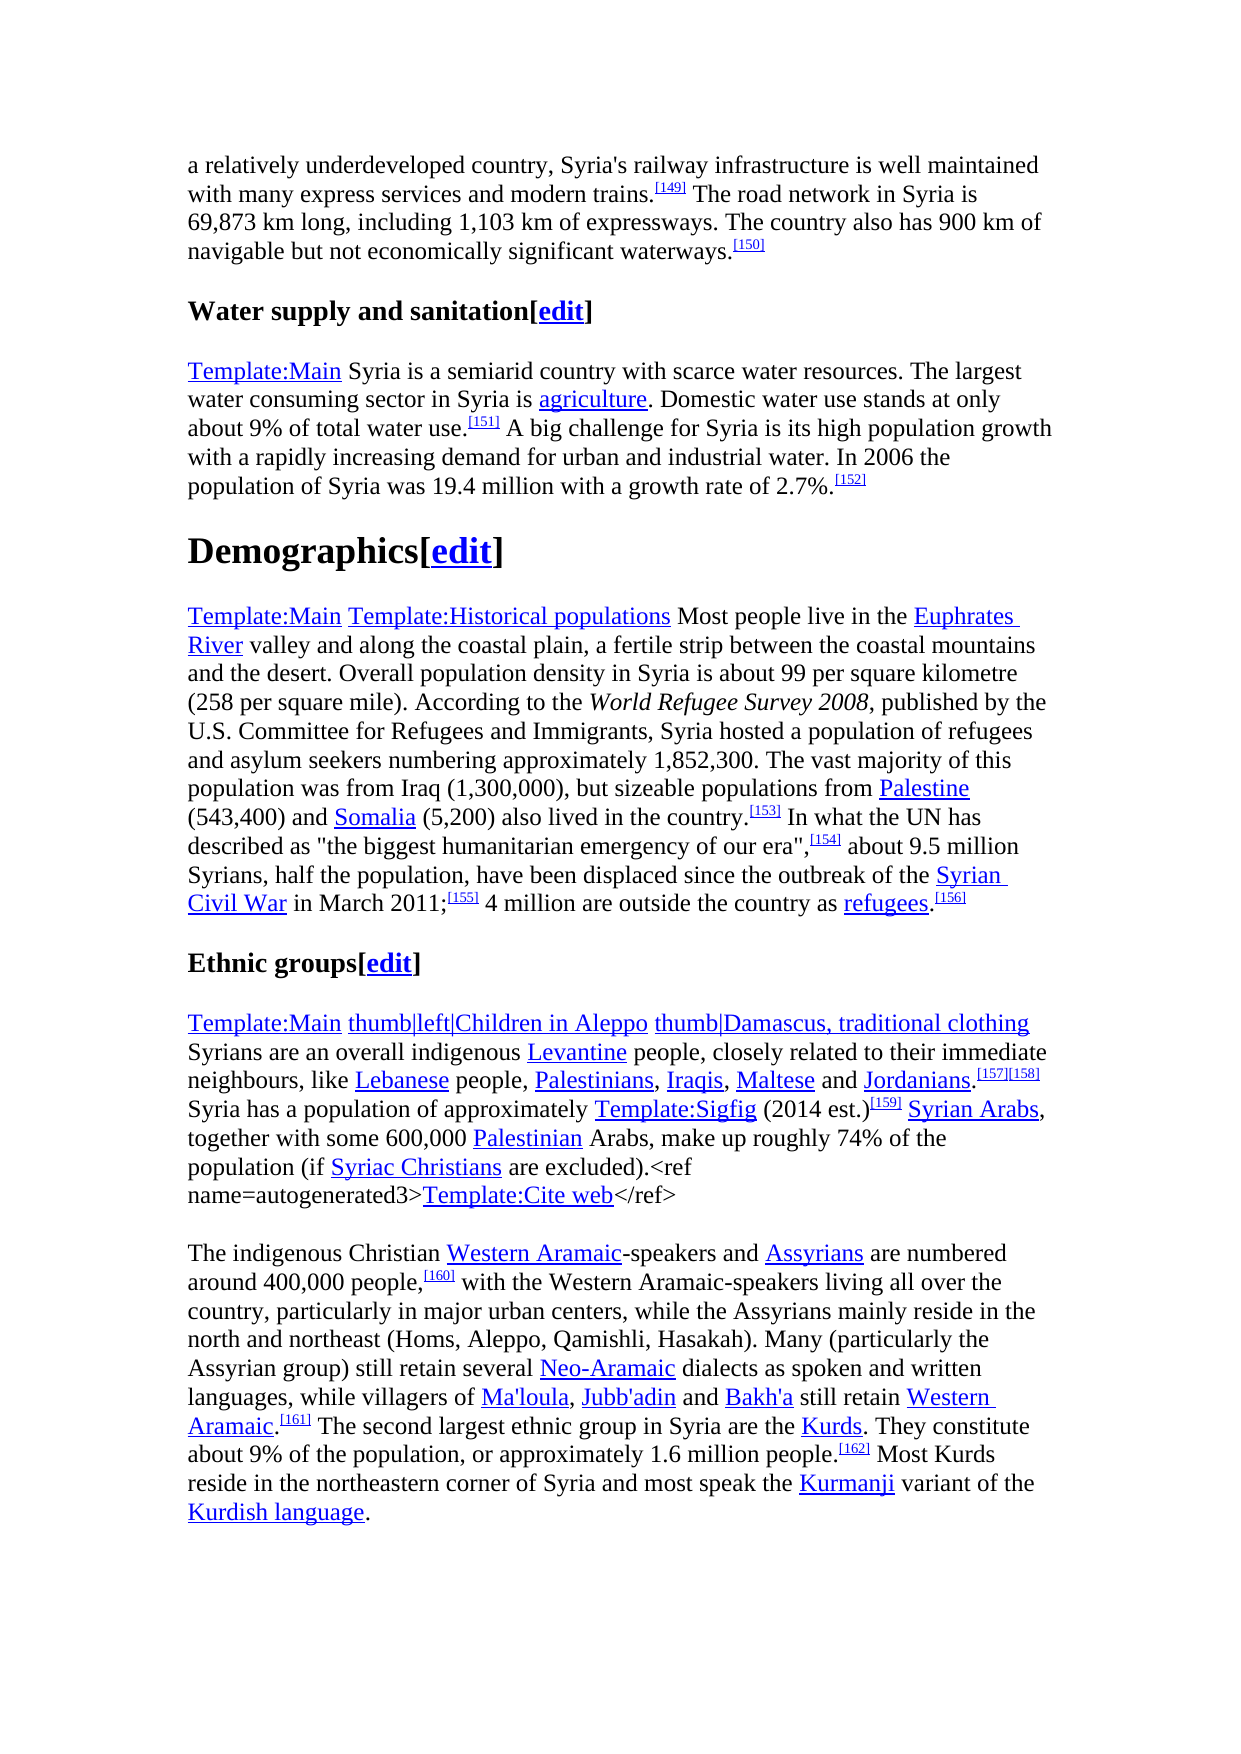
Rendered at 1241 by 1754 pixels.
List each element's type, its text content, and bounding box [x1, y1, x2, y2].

text Template:Main thumb|left|Children in Aleppo thumb|Damascus, traditional clothing Syrians are an overall indigenous Levantine people, closely related to their immediate neighbours, like Lebanese people, Palestinians, Iraqis, Maltese and Jordanians.[157][158] Syria has a population of approximately Template:Sigfig (2014 est.)[159] Syrian Arabs, together with some 600,000 Palestinian Arabs, make up roughly 74% of the population (if Syriac Christians are excluded).<ref name=autogenerated3>Template:Cite web</ref> [187, 1008, 1053, 1209]
text The indigenous Christian Western Aramaic-speakers and Assyrians are numbered around 400,000 people,[160] with the Western Aramaic-speakers living all over the country, particularly in major urban centers, while the Assyrians mainly reside in the north and northeast (Homs, Aleppo, Qamishli, Hasakah). Many (particularly the Assyrian group) still retain several Neo-Aramaic dialects as spoken and written languages, while villagers of Ma'loula, Jubb'adin and Bakh'a still retain Western Aramaic.[161] The second largest ethnic group in Syria are the Kurds. They constitute about 9% of the population, or approximately 1.6 million people.[162] Most Kurds reside in the northeastern corner of Syria and most speak the Kurmanji variant of the Kurdish language. [187, 1238, 1053, 1526]
subtitle Water supply and sanitation[edit] [187, 294, 1053, 327]
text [187, 150, 1053, 265]
subtitle Demographics[edit] [187, 529, 1053, 572]
text Template:Main Template:Historical populations Most people live in the Euphrates River valley and along the coastal plain, a fertile strip between the coastal mountains and the desert. Overall population density in Syria is about 99 per square kilometre (258 per square mile). According to the World Refugee Survey 2008, published by the U.S. Committee for Refugees and Immigrants, Syria hosted a population of refugees and asylum seekers numbering approximately 1,852,300. The vast majority of this population was from Iraq (1,300,000), but sizeable populations from Palestine (543,400) and Somalia (5,200) also lived in the country.[153] In what the UN has described as "the biggest humanitarian emergency of our era",[154] about 9.5 million Syrians, half the population, have been displaced since the outbreak of the Syrian Civil War in March 2011;[155] 4 million are outside the country as refugees.[156] [187, 601, 1053, 917]
subtitle Ethnic groups[edit] [187, 946, 1053, 979]
text Template:Main Syria is a semiarid country with scarce water resources. The largest water consuming sector in Syria is agriculture. Domestic water use stands at only about 9% of total water use.[151] A big challenge for Syria is its high population growth with a rapidly increasing demand for urban and industrial water. In 2006 the population of Syria was 19.4 million with a growth rate of 2.7%.[152] [187, 356, 1053, 499]
